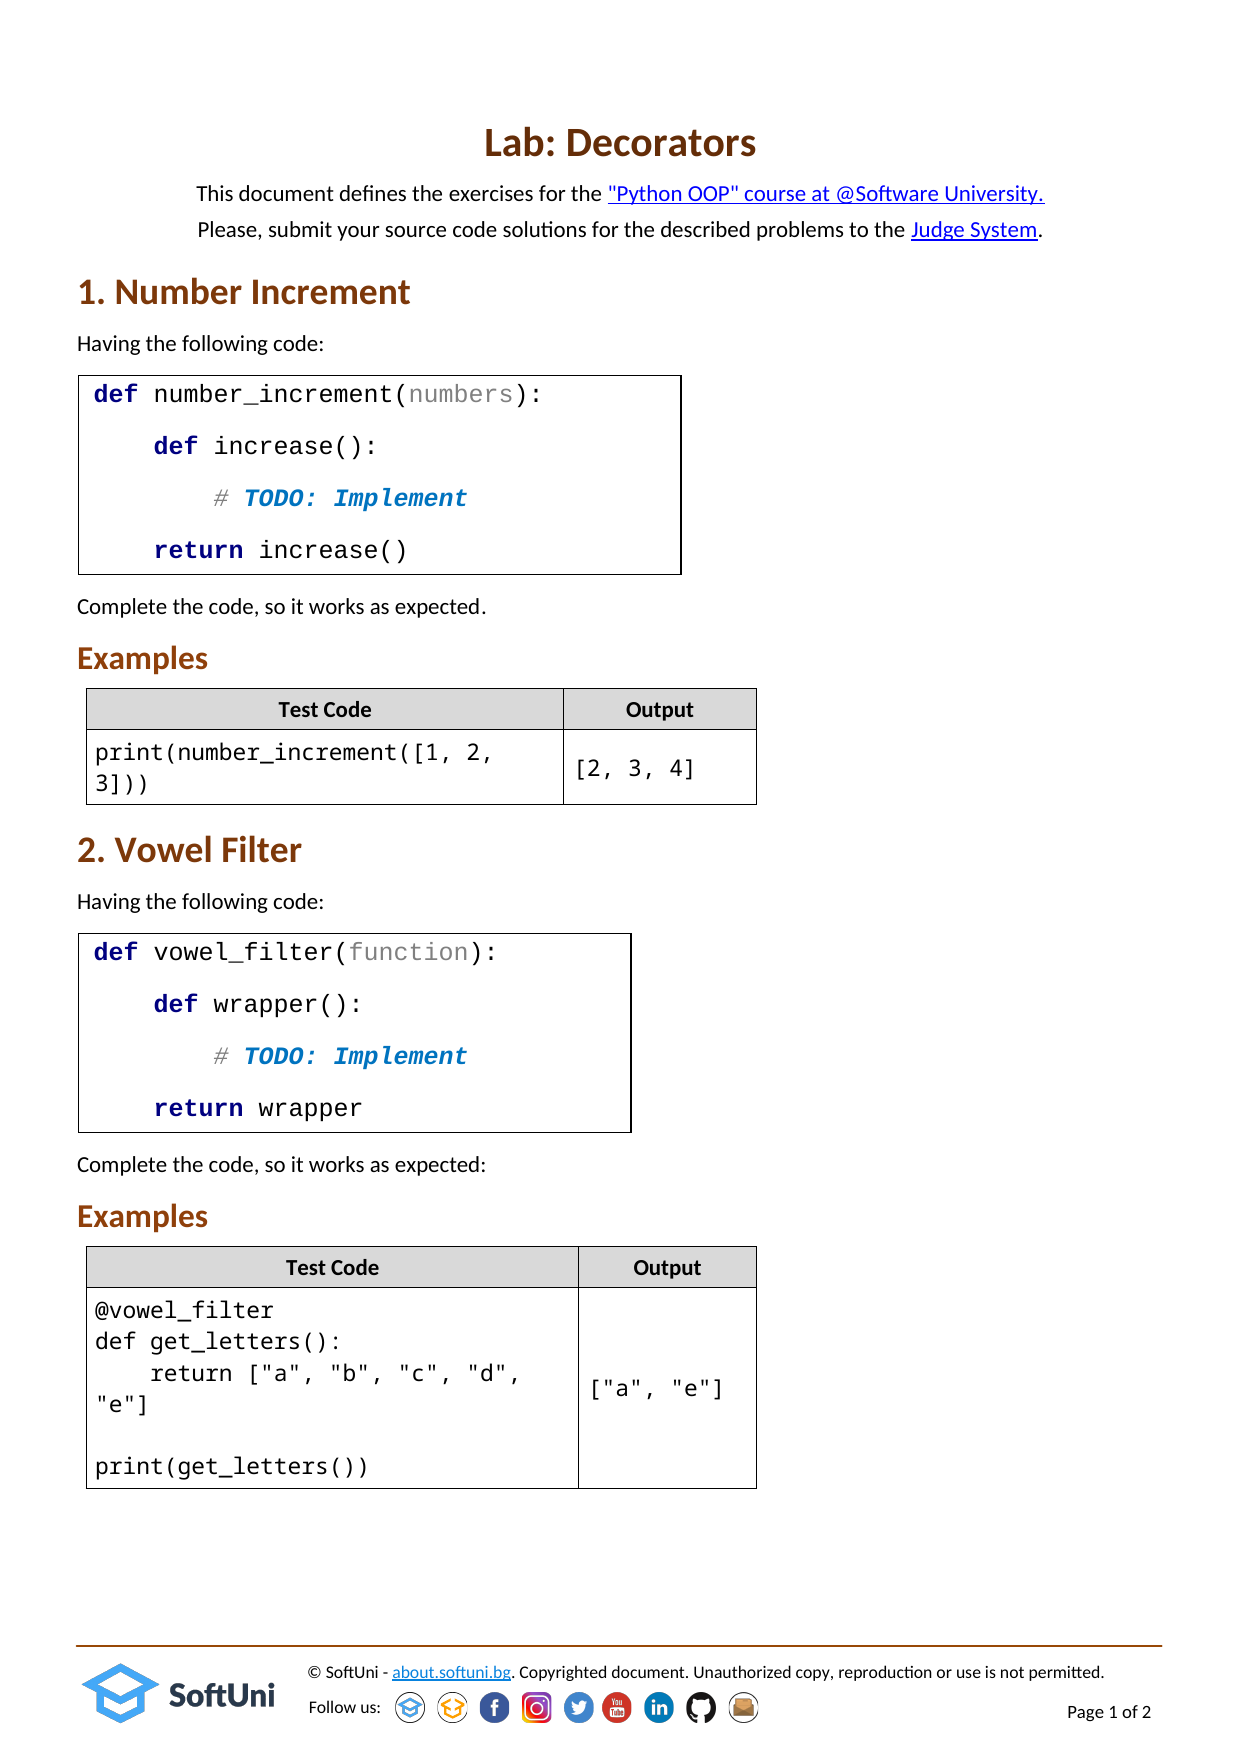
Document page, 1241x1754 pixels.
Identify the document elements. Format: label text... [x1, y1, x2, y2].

subtitle Number Increment [77, 268, 1163, 314]
subtitle Vowel Filter [77, 826, 1163, 872]
picture [644, 1692, 653, 1701]
picture [437, 1692, 468, 1723]
subtitle Examples [77, 637, 1163, 678]
table_header Test Code [87, 1247, 578, 1287]
picture [665, 1714, 674, 1723]
table_cell [2, 3, 4] [564, 730, 756, 804]
picture [522, 1692, 552, 1723]
picture [728, 1692, 759, 1723]
picture [564, 1692, 594, 1723]
picture [602, 1692, 632, 1723]
text Please, submit your source code solutions for the described problems to the Judge System. [77, 215, 1163, 243]
picture [665, 1692, 674, 1701]
text Complete the code, so it works as expected. [77, 592, 1163, 620]
table_header Output [579, 1247, 756, 1287]
picture [644, 1714, 653, 1723]
picture [395, 1692, 425, 1723]
picture [479, 1692, 510, 1723]
subtitle Lab: Decorators [77, 116, 1163, 167]
picture [75, 1658, 281, 1729]
table_cell ["a", "e"] [579, 1288, 756, 1487]
table_cell print(number_increment([1, 2, 3])) [87, 730, 563, 804]
text Having the following code: [77, 329, 1163, 357]
text Having the following code: [77, 887, 1163, 915]
table_cell @vowel_filter def get_letters(): return ["a", "b", "c", "d", "e"] print(get_letters()) [87, 1288, 578, 1487]
text This document defines the exercises for the "Python OOP" course at @Software University. [77, 179, 1163, 207]
picture [686, 1692, 716, 1723]
picture [658, 1705, 667, 1714]
subtitle Examples [77, 1195, 1163, 1236]
table_header Test Code [87, 689, 563, 729]
text Complete the code, so it works as expected: [77, 1150, 1163, 1178]
table_header Output [564, 689, 756, 729]
